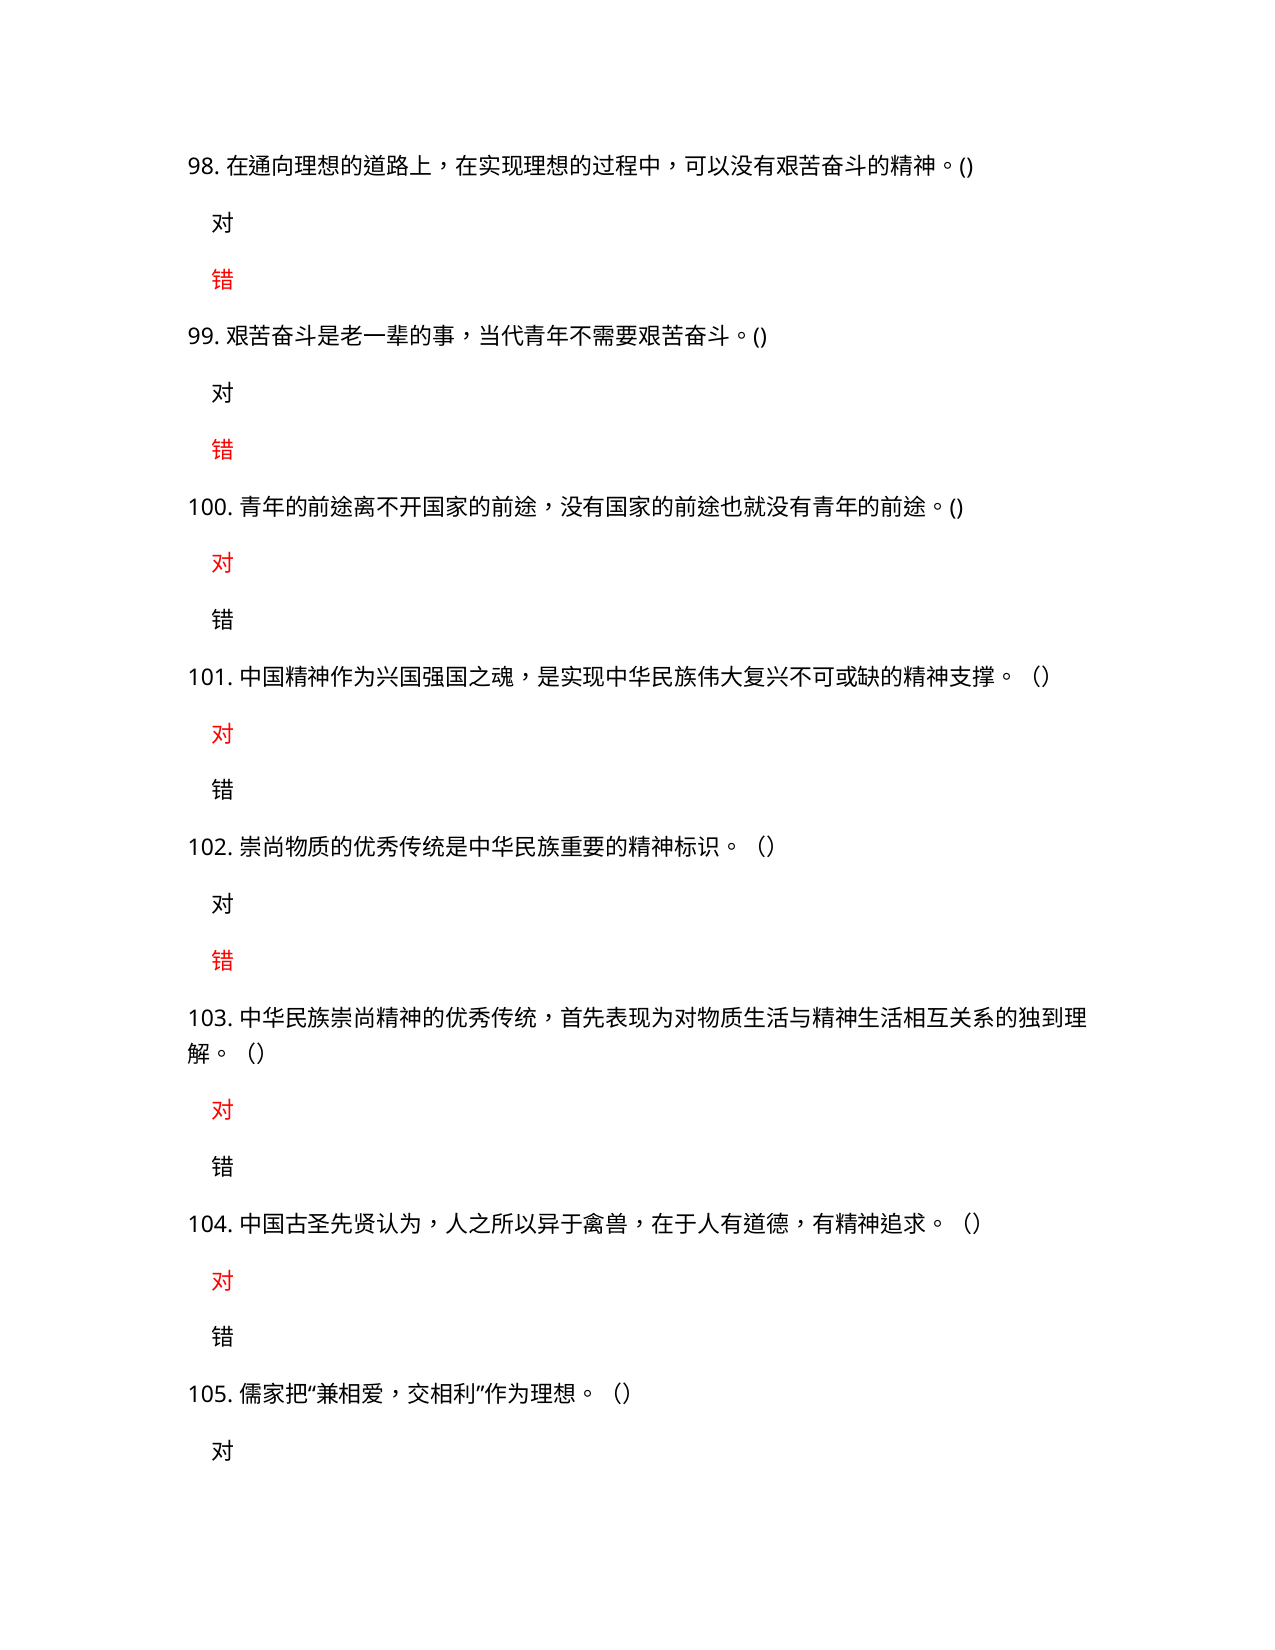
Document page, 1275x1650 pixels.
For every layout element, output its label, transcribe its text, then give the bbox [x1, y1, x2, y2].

text 100. 青年的前途离不开国家的前途，没有国家的前途也就没有青年的前途。() [187, 491, 1087, 522]
text 错 [187, 434, 1087, 465]
text 错 [187, 945, 1087, 976]
text 对 [187, 377, 1087, 408]
text 对 [187, 718, 1087, 749]
text 错 [187, 1151, 1087, 1182]
text 对 [187, 1094, 1087, 1126]
text 105. 儒家把“兼相爱，交相利”作为理想。（） [187, 1378, 1087, 1409]
text 101. 中国精神作为兴国强国之魂，是实现中华民族伟大复兴不可或缺的精神支撑。（） [187, 661, 1087, 692]
text 98. 在通向理想的道路上，在实现理想的过程中，可以没有艰苦奋斗的精神。() [187, 150, 1087, 181]
text 对 [187, 1435, 1087, 1466]
text 99. 艰苦奋斗是老一辈的事，当代青年不需要艰苦奋斗。() [187, 320, 1087, 352]
text 102. 崇尚物质的优秀传统是中华民族重要的精神标识。（） [187, 831, 1087, 862]
text 对 [187, 207, 1087, 238]
text 错 [187, 604, 1087, 635]
text 错 [187, 774, 1087, 806]
text 对 [187, 547, 1087, 579]
text 错 [187, 263, 1087, 295]
text 错 [187, 1321, 1087, 1353]
text 对 [187, 1264, 1087, 1296]
text 对 [187, 888, 1087, 919]
text 103. 中华民族崇尚精神的优秀传统，首先表现为对物质生活与精神生活相互关系的独到理解。（） [187, 1002, 1087, 1069]
text 104. 中国古圣先贤认为，人之所以异于禽兽，在于人有道德，有精神追求。（） [187, 1208, 1087, 1239]
